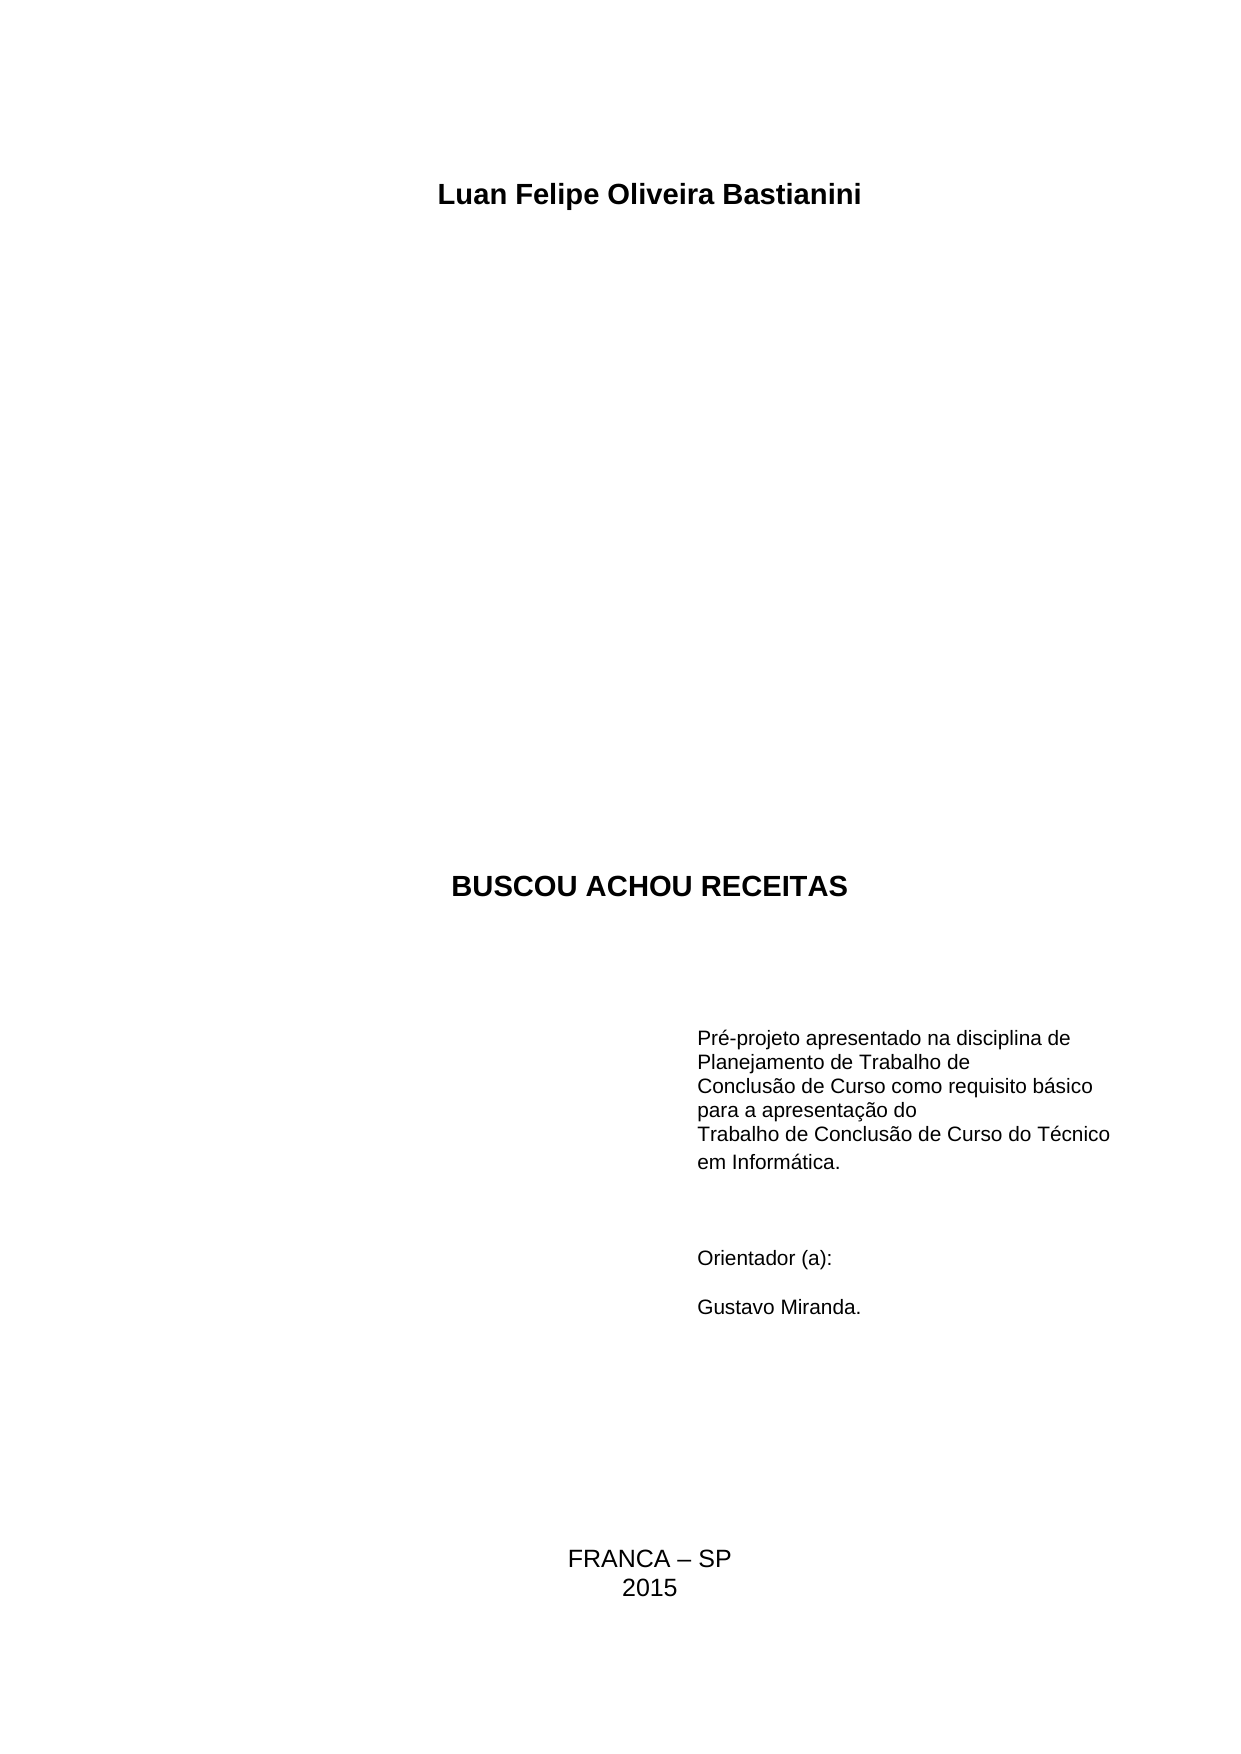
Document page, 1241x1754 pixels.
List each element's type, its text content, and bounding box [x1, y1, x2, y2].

text Orientador (a): [697, 1246, 886, 1270]
text Pré-projeto apresentado na disciplina de Planejamento de Trabalho de [697, 1026, 1122, 1074]
text Gustavo Miranda. [697, 1294, 886, 1318]
text Trabalho de Conclusão de Curso do Técnico em Informática. [697, 1122, 1122, 1173]
text FRANCA – SP [177, 1544, 1122, 1573]
text Conclusão de Curso como requisito básico para a apresentação do [697, 1074, 1122, 1122]
text BUSCOU ACHOU RECEITAS [177, 869, 1122, 902]
text Luan Felipe Oliveira Bastianini [177, 177, 1122, 211]
text 2015 [177, 1573, 1122, 1602]
